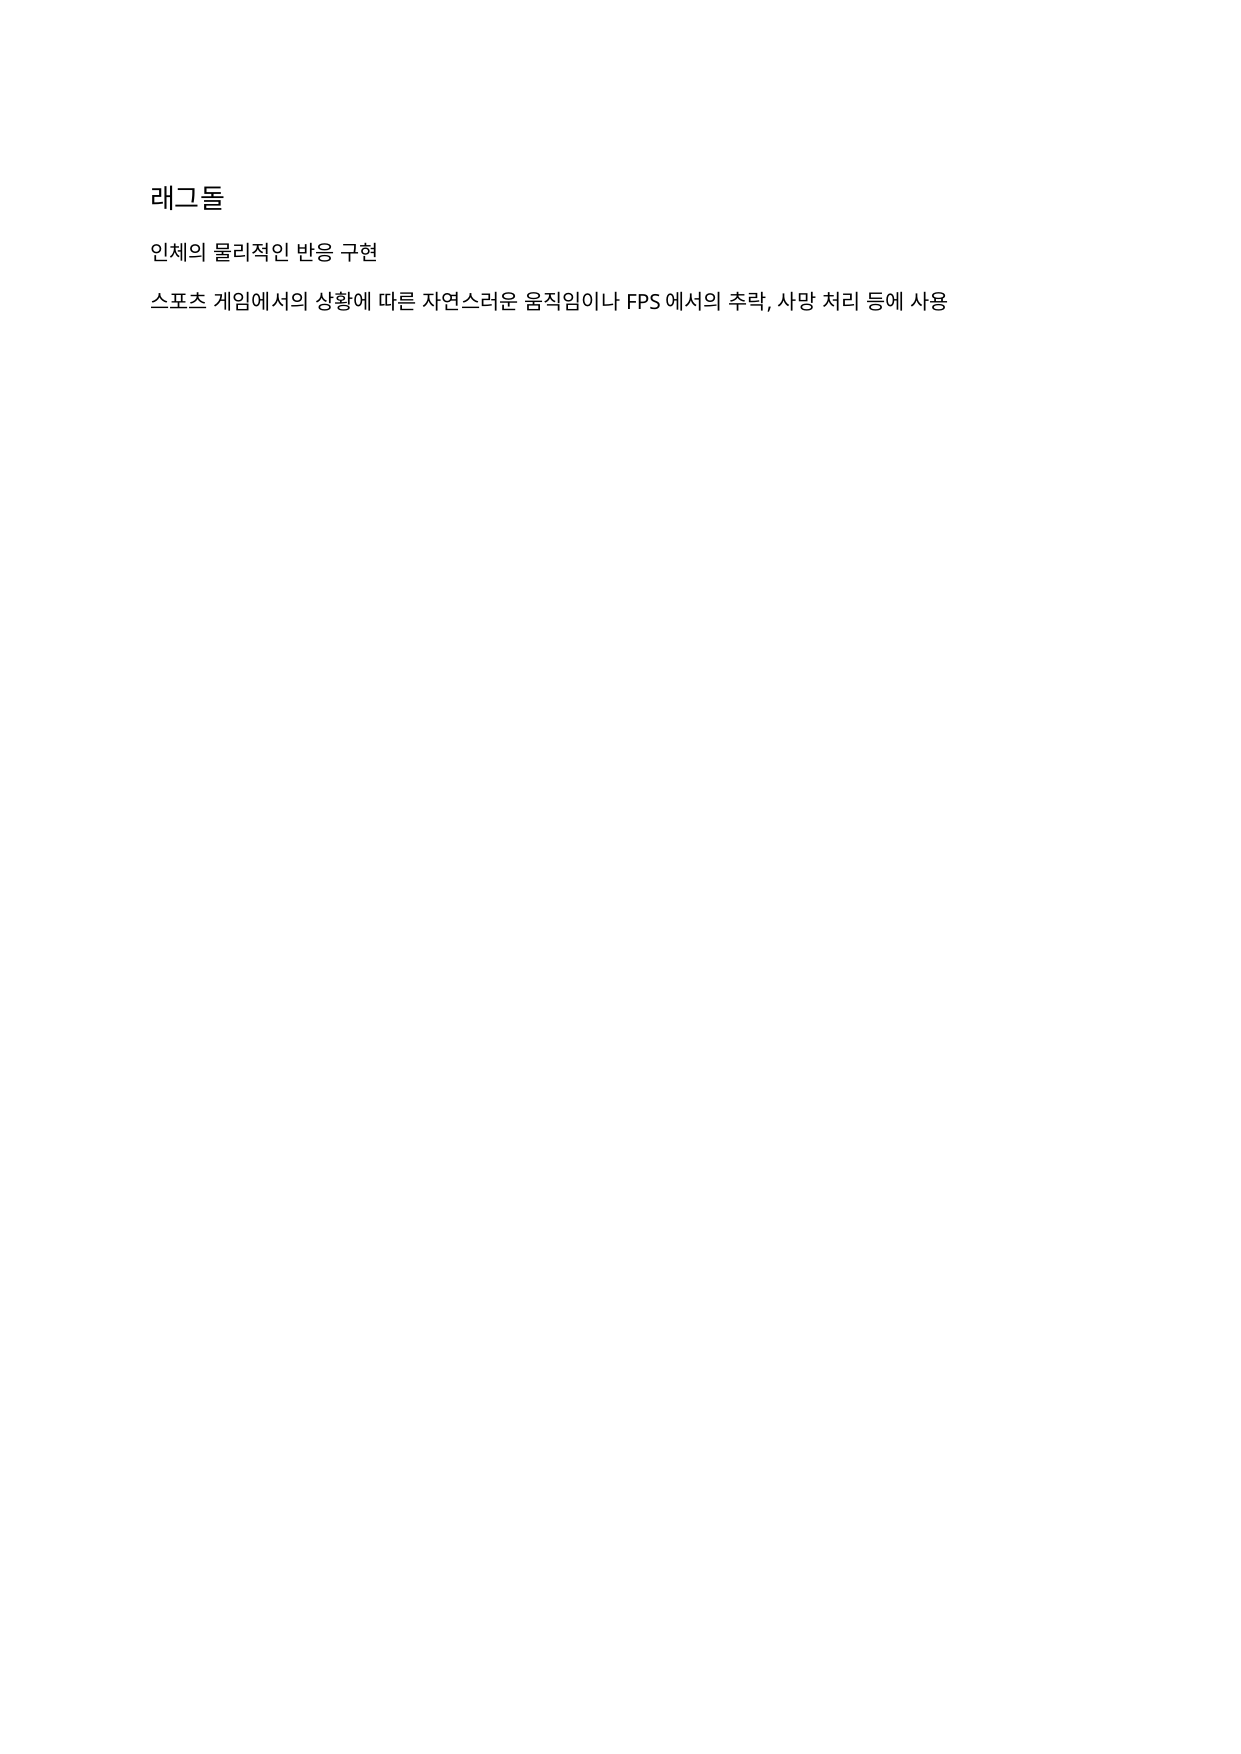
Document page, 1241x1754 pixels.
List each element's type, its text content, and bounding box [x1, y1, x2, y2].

text 스포츠 게임에서의 상황에 따른 자연스러운 움직임이나 FPS에서의 추락, 사망 처리 등에 사용 [150, 286, 1090, 316]
text 래그돌 [150, 177, 1090, 216]
text 인체의 물리적인 반응 구현 [150, 236, 1090, 266]
